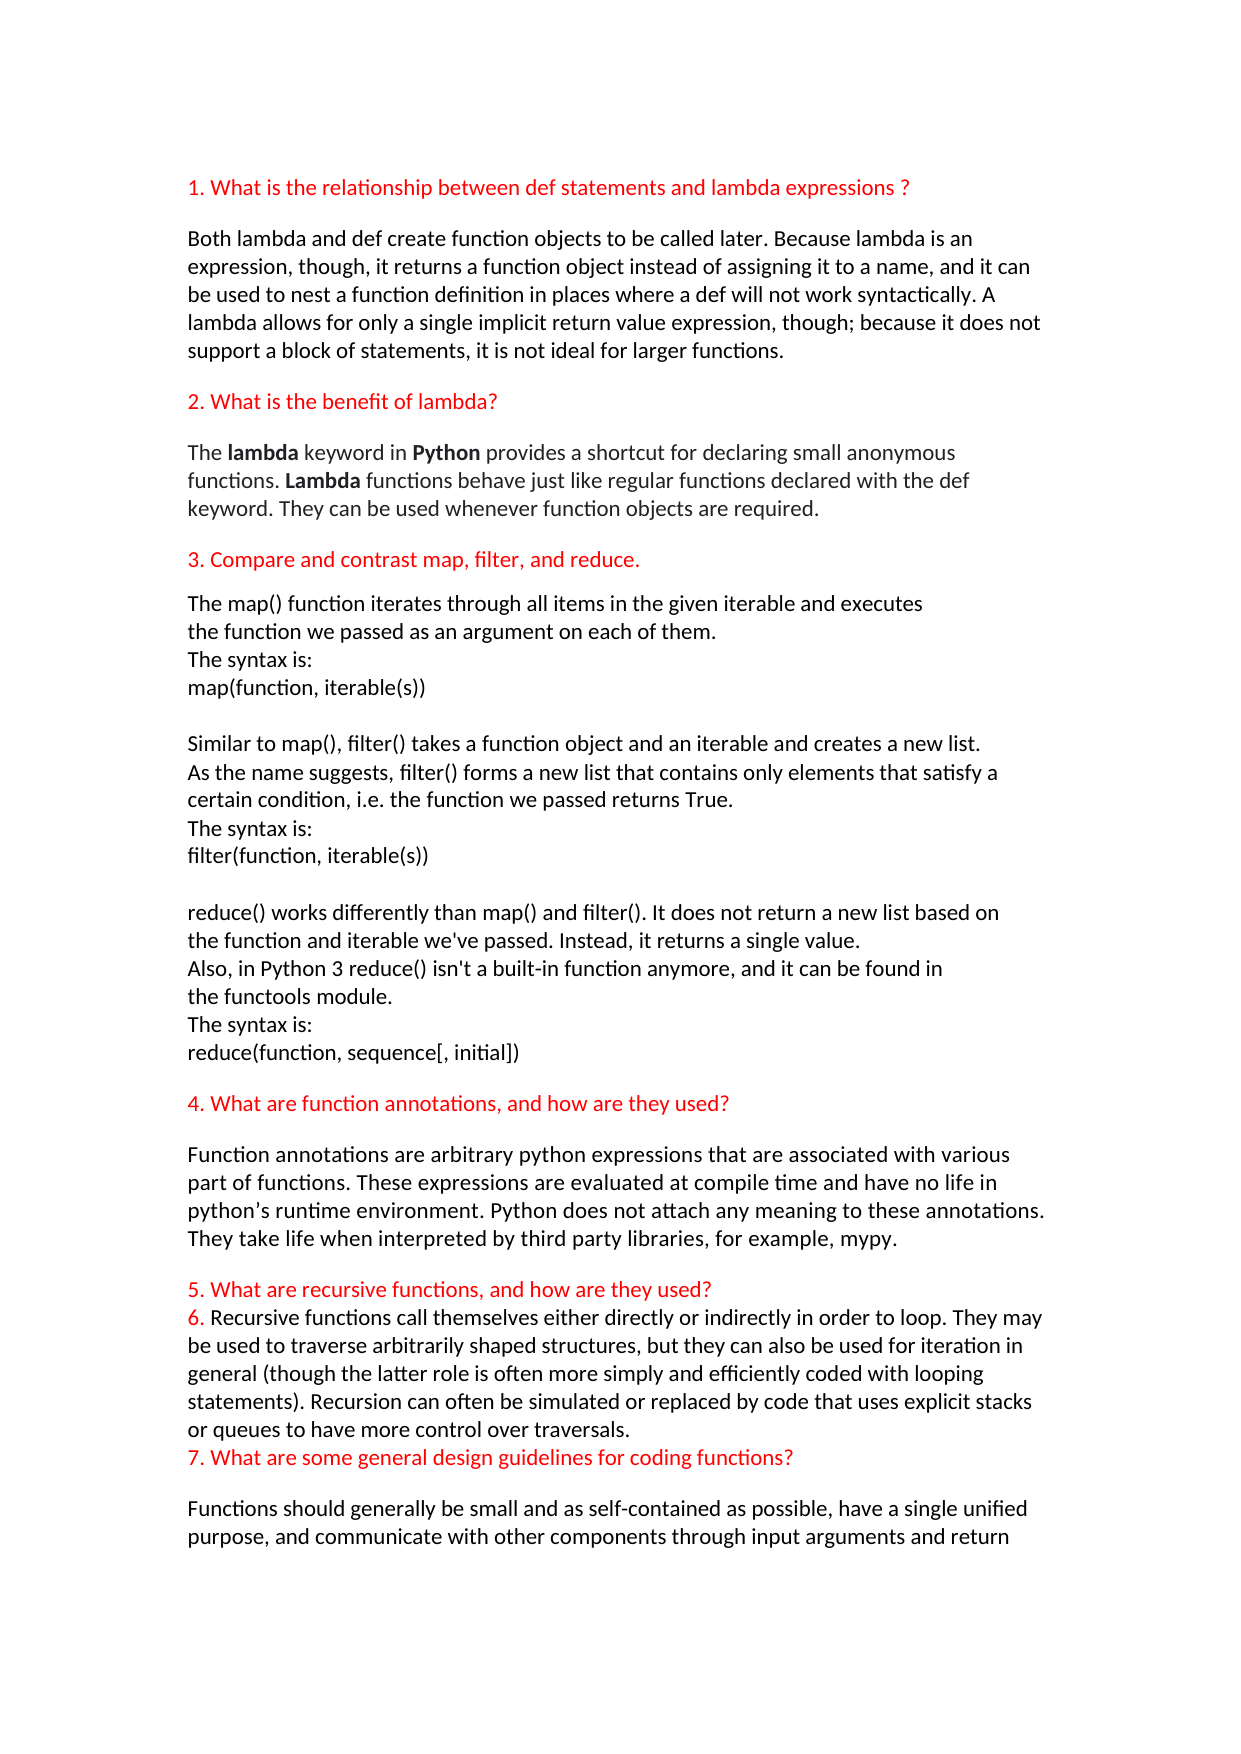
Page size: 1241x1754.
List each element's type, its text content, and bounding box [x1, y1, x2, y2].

list What are function annotations, and how are they used? [187, 1089, 1053, 1117]
text As the name suggests, filter() forms a new list that contains only elements that satisfy a certain condition, i.e. the function we passed returns True. [187, 758, 1053, 814]
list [187, 1494, 1053, 1550]
text reduce() works differently than map() and filter(). It does not return a new list based on the function and iterable we've passed. Instead, it returns a single value. [187, 898, 1053, 954]
list What are some general design guidelines for coding functions? [187, 1443, 1053, 1471]
text map(function, iterable(s)) [187, 673, 1053, 702]
list What are recursive functions, and how are they used? [187, 1275, 1053, 1303]
text Also, in Python 3 reduce() isn't a built-in function anymore, and it can be found in the functools module. [187, 954, 1053, 1010]
text The syntax is: [187, 646, 1053, 673]
text reduce(function, sequence[, initial]) [187, 1038, 1053, 1066]
text The syntax is: [187, 1010, 1053, 1038]
list Both lambda and def create function objects to be called later. Because lambda is an expression, though, it returns a function object instead of assigning it to a name, and it can be used to nest a function definition in places where a def will not work syntactically. A lambda allows for only a single implicit return value expression, though; because it does not support a block of statements, it is not ideal for larger functions. [187, 224, 1053, 364]
list The lambda keyword in Python provides a shortcut for declaring small anonymous functions. Lambda functions behave just like regular functions declared with the def keyword. They can be used whenever function objects are required. [821, 438, 1053, 522]
text The map() function iterates through all items in the given iterable and executes the function we passed as an argument on each of them. [187, 589, 1053, 646]
text filter(function, iterable(s)) [187, 842, 1053, 870]
text The syntax is: [187, 814, 1053, 842]
text Similar to map(), filter() takes a function object and an iterable and creates a new list. [187, 729, 1053, 758]
list Recursive functions call themselves either directly or indirectly in order to loop. They may be used to traverse arbitrarily shaped structures, but they can also be used for iteration in general (though the latter role is often more simply and efficiently coded with looping statements). Recursion can often be simulated or replaced by code that uses explicit stacks or queues to have more control over traversals. [187, 1303, 1053, 1443]
list What is the benefit of lambda? [187, 387, 1053, 415]
list Compare and contrast map, filter, and reduce. [187, 545, 1053, 573]
list What is the relationship between def statements and lambda expressions ? [187, 173, 1053, 201]
